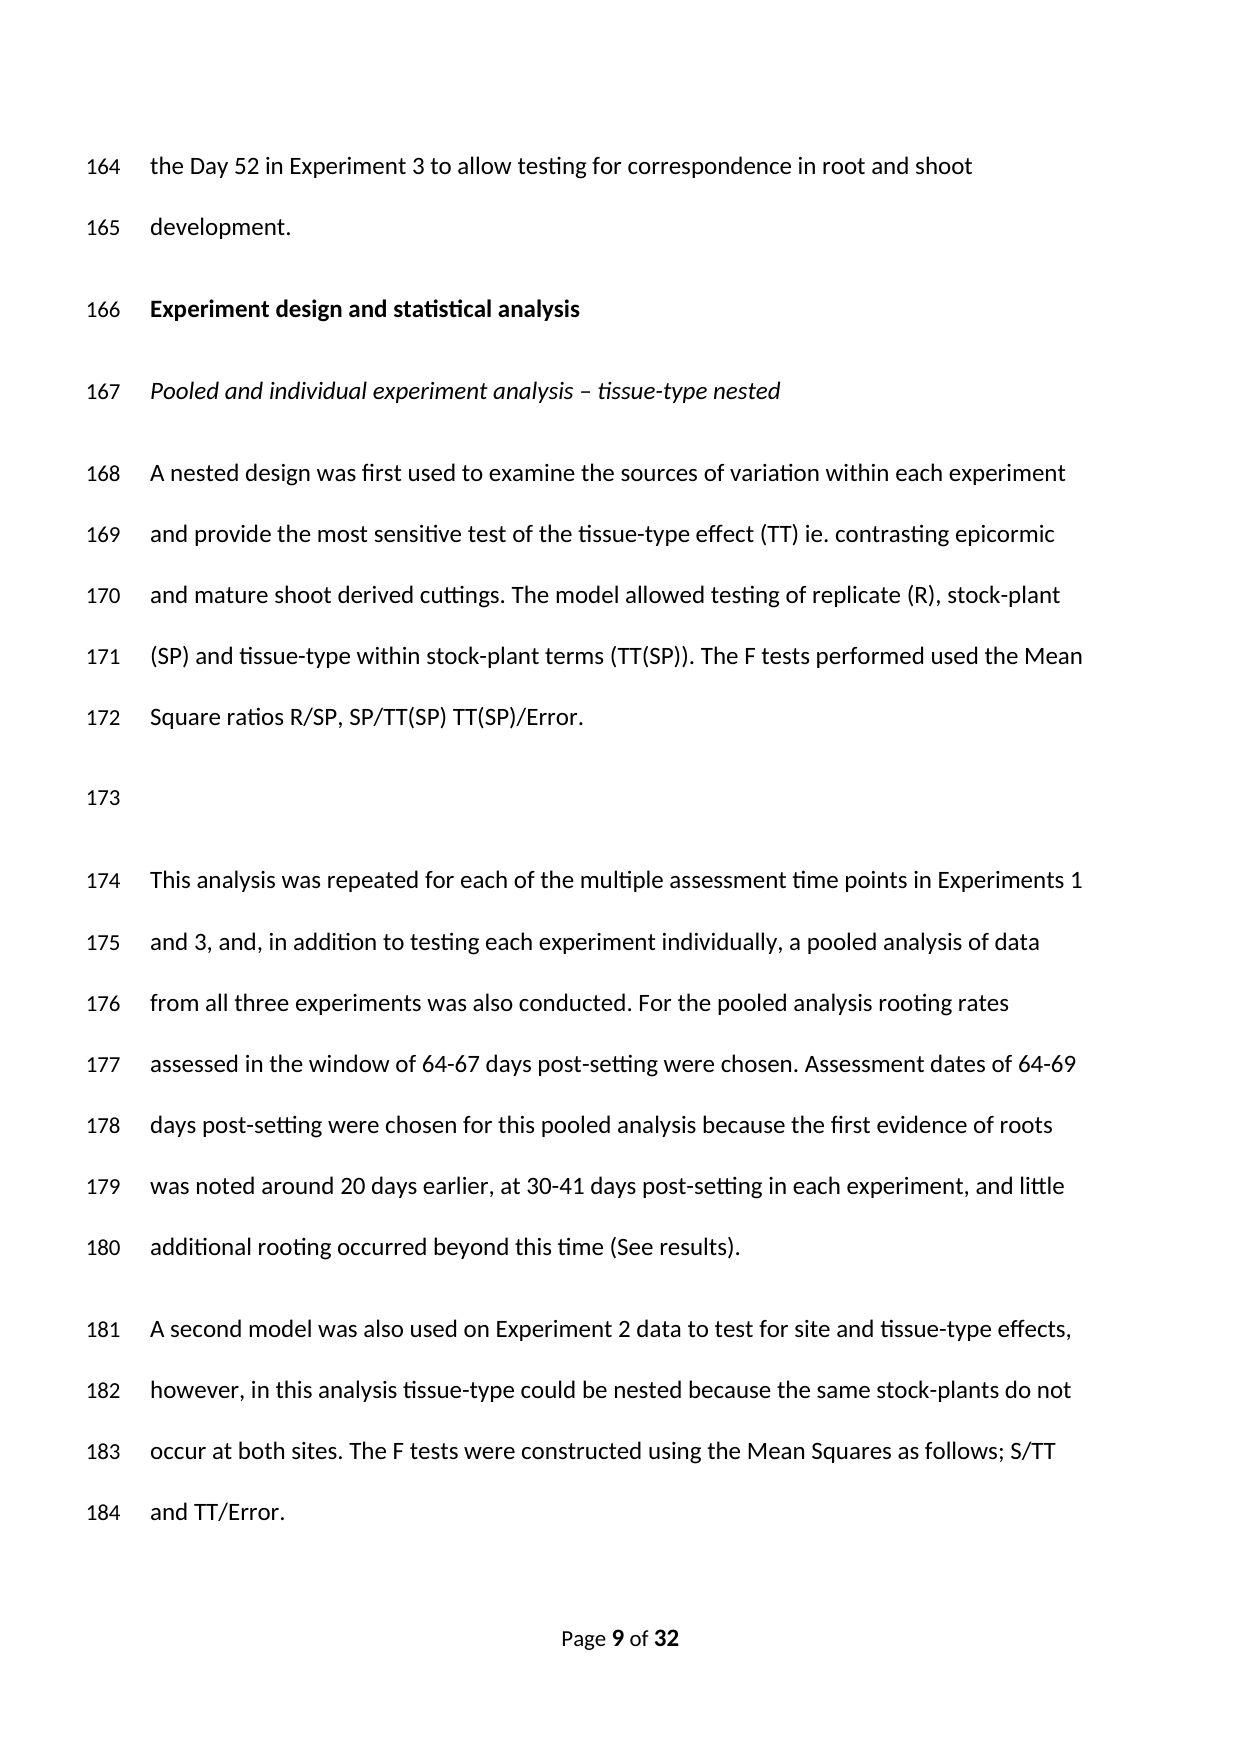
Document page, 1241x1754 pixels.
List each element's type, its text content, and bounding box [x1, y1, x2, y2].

text This analysis was repeated for each of the multiple assessment time points in Experiments 1 and 3, and, in addition to testing each experiment individually, a pooled analysis of data from all three experiments was also conducted. For the pooled analysis rooting rates assessed in the window of 64-67 days post-setting were chosen. Assessment dates of 64-69 days post-setting were chosen for this pooled analysis because the first evidence of roots was noted around 20 days earlier, at 30-41 days post-setting in each experiment, and little additional rooting occurred beyond this time (See results). [150, 864, 1090, 1261]
text A second model was also used on Experiment 2 data to test for site and tissue-type effects, however, in this analysis tissue-type could be nested because the same stock-plants do not occur at both sites. The F tests were constructed using the Mean Squares as follows; S/TT and TT/Error. [150, 1313, 1090, 1526]
text Pooled and individual experiment analysis – tissue-type nested [150, 375, 1090, 405]
text Experiment design and statistical analysis [150, 293, 1090, 323]
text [150, 150, 1090, 242]
text A nested design was first used to examine the sources of variation within each experiment and provide the most sensitive test of the tissue-type effect (TT) ie. contrasting epicormic and mature shoot derived cuttings. The model allowed testing of replicate (R), stock-plant (SP) and tissue-type within stock-plant terms (TT(SP)). The F tests performed used the Mean Square ratios R/SP, SP/TT(SP) TT(SP)/Error. [150, 457, 1090, 731]
